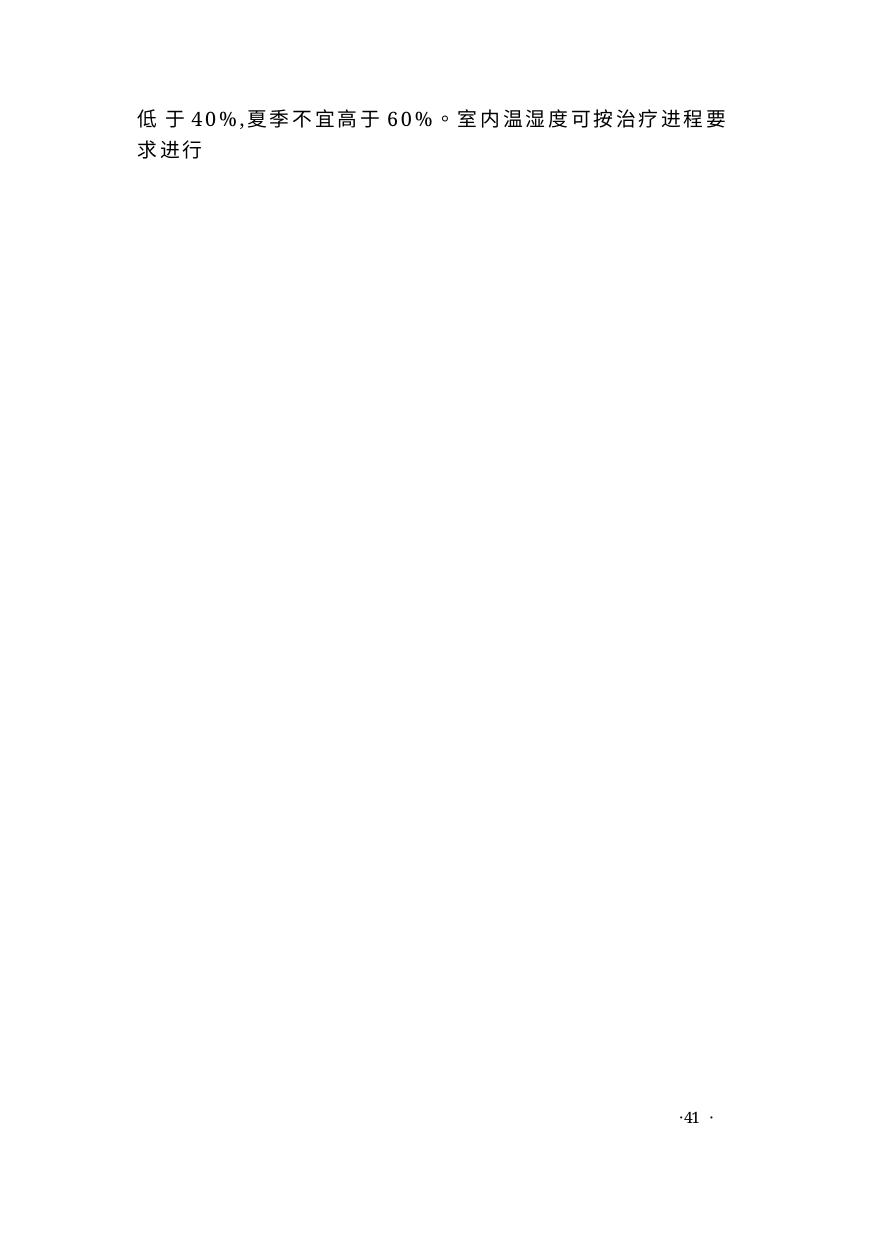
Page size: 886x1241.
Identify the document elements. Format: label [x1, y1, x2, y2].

text [137, 105, 746, 163]
